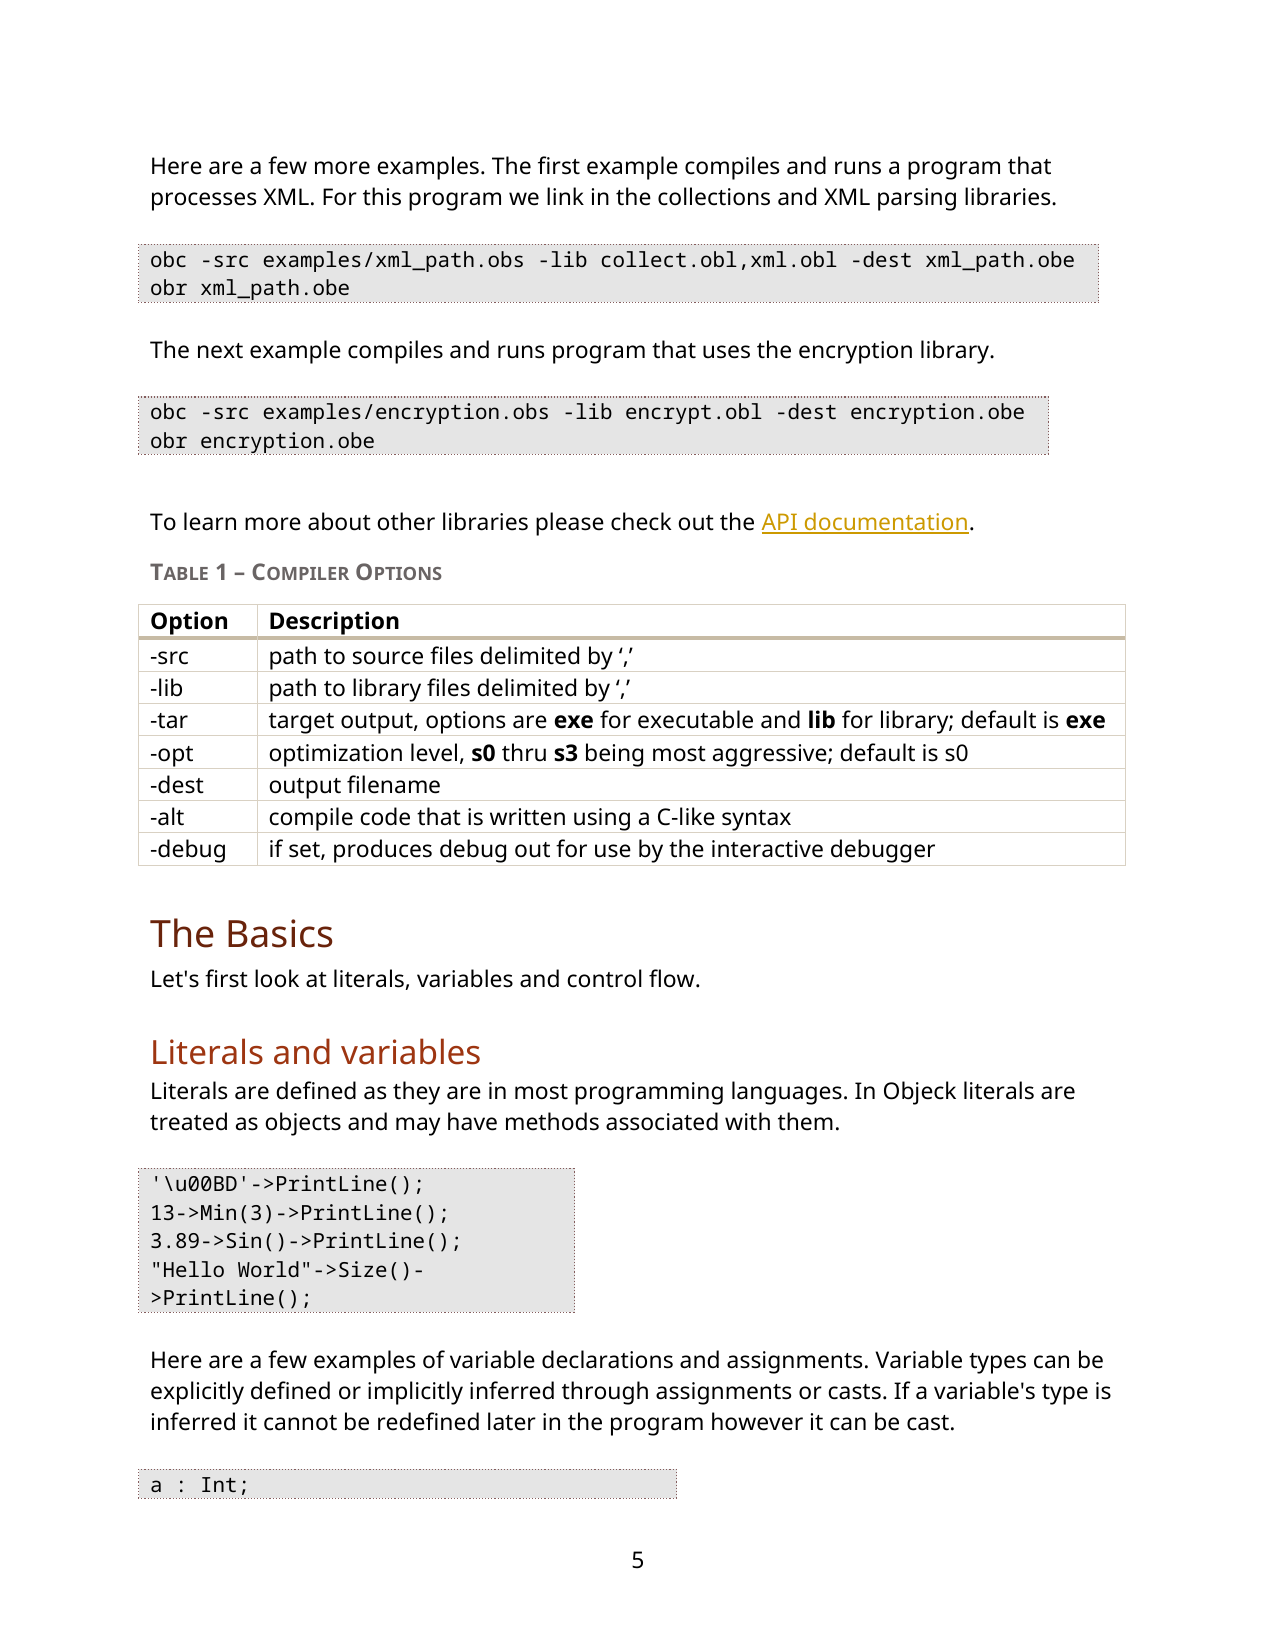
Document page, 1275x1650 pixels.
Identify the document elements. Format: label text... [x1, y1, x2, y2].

text Literals are defined as they are in most programming languages. In Objeck literals are treated as objects and may have methods associated with them. [150, 1074, 1125, 1137]
text Let's first look at literals, variables and control flow. [150, 962, 1125, 994]
table_cell path to source files delimited by ‘,’ [258, 640, 1125, 671]
table_cell -src [139, 640, 257, 671]
table_cell -opt [139, 736, 257, 768]
table_header obc -src examples/xml_path.obs -lib collect.obl,xml.obl -dest xml_path.obe obr xml_path.obe [139, 244, 1099, 302]
table_cell target output, options are exe for executable and lib for library; default is exe [258, 704, 1125, 735]
text The next example compiles and runs program that uses the encryption library. [150, 334, 1125, 365]
table_header Option [139, 605, 257, 636]
table_header a : Int; b : Float := 13.5; c := 7.25; # type inferred as Float d := (b * 2)->As(Int); # type inferred as Int [139, 1469, 677, 1498]
text To learn more about other libraries please check out the API documentation. [150, 506, 1125, 537]
table_cell -debug [139, 833, 257, 864]
text Here are a few more examples. The first example compiles and runs a program that processes XML. For this program we link in the collections and XML parsing libraries. [150, 150, 1125, 212]
table_header Description [258, 605, 1125, 636]
text Here are a few examples of variable declarations and assignments. Variable types can be explicitly defined or implicitly inferred through assignments or casts. If a variable's type is inferred it cannot be redefined later in the program however it can be cast. [150, 1344, 1125, 1438]
table_cell -tar [139, 704, 257, 735]
table_header obc -src examples/encryption.obs -lib encrypt.obl -dest encryption.obe obr encryption.obe [139, 396, 1049, 454]
table_cell output filename [258, 769, 1125, 800]
table_cell compile code that is written using a C-like syntax [258, 801, 1125, 832]
table_cell if set, produces debug out for use by the interactive debugger [258, 833, 1125, 864]
subtitle Literals and variables [150, 1029, 1125, 1074]
table_cell -lib [139, 672, 257, 703]
table_cell path to library files delimited by ‘,’ [258, 672, 1125, 703]
table_cell -dest [139, 769, 257, 800]
table_cell -alt [139, 801, 257, 832]
table_cell optimization level, s0 thru s3 being most aggressive; default is s0 [258, 736, 1125, 768]
table_header '\u00BD'->PrintLine(); 13->Min(3)->PrintLine(); 3.89->Sin()->PrintLine(); "Hello World"->Size()->PrintLine(); [139, 1168, 575, 1312]
subtitle The Basics [150, 907, 1125, 958]
